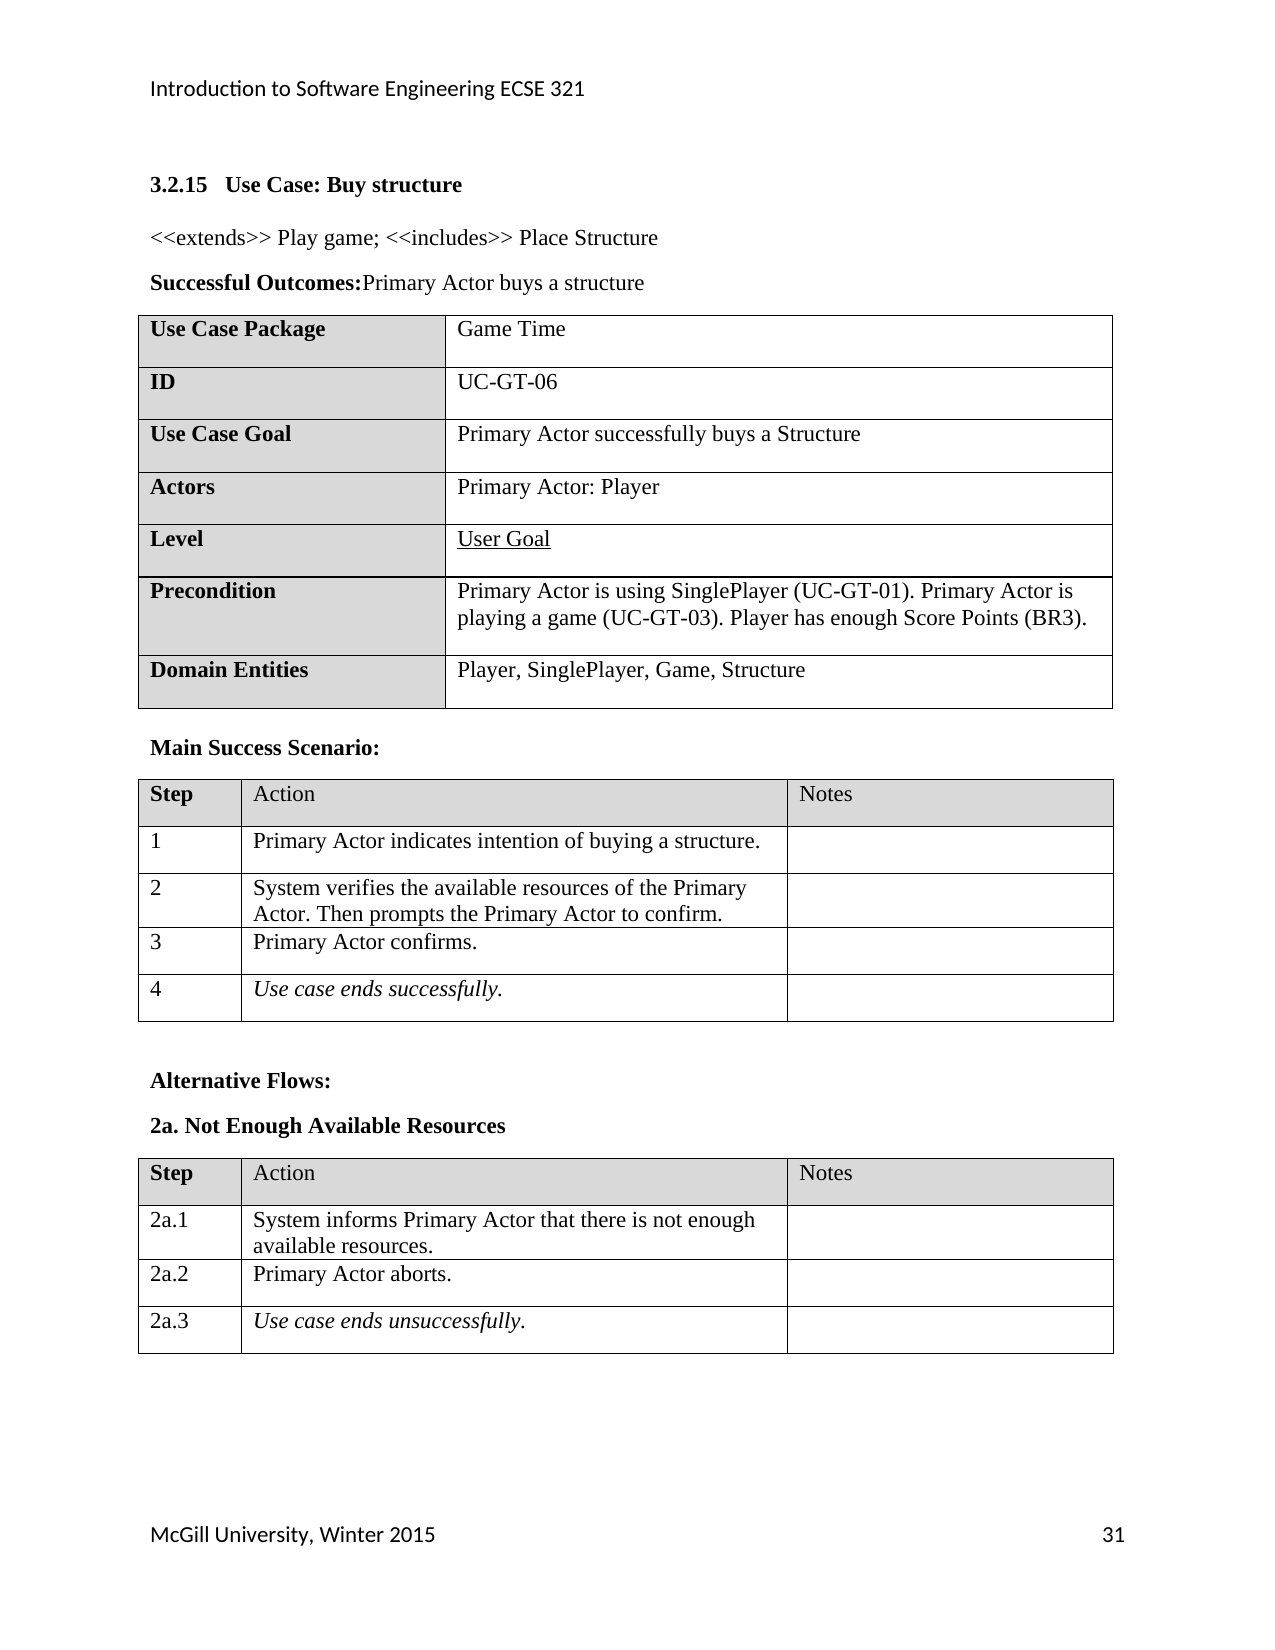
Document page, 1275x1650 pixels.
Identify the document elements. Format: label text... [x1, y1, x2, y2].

table_cell ID [139, 368, 445, 419]
table_cell Actors [139, 473, 445, 524]
table_cell 2a.1 [139, 1206, 241, 1258]
table_cell 2 [139, 874, 241, 927]
table_cell Domain Entities [139, 656, 445, 708]
table_cell 2a.2 [139, 1260, 241, 1306]
table_header Action [242, 1159, 787, 1205]
table_cell System informs Primary Actor that there is not enough available resources. [242, 1206, 787, 1258]
text Alternative Flows: [150, 1067, 1125, 1094]
text <<extends>> Play game; <<includes>> Place Structure [150, 224, 1125, 251]
table_header Notes [788, 1159, 1113, 1205]
table_cell Primary Actor is using SinglePlayer (UC-GT-01). Primary Actor is playing a game (UC-GT-03). Player has enough Score Points (BR3). [446, 578, 1112, 655]
table_cell 4 [139, 975, 241, 1021]
table_cell [788, 1307, 1113, 1353]
table_cell Use case ends unsuccessfully. [242, 1307, 787, 1353]
table_cell [788, 975, 1113, 1021]
table_cell Use Case Goal [139, 420, 445, 472]
table_cell 1 [139, 827, 241, 873]
table_cell System verifies the available resources of the Primary Actor. Then prompts the Primary Actor to confirm. [242, 874, 787, 927]
table_header Step [139, 1159, 241, 1205]
table_cell Player, SinglePlayer, Game, Structure [446, 656, 1112, 708]
text 2a. Not Enough Available Resources [150, 1112, 1125, 1139]
table_header Action [242, 780, 787, 826]
subtitle Use Case: Buy structure [150, 171, 1125, 197]
table_cell Primary Actor aborts. [242, 1260, 787, 1306]
table_cell Primary Actor indicates intention of buying a structure. [242, 827, 787, 873]
table_cell Primary Actor confirms. [242, 928, 787, 974]
table_header Use Case Package [139, 316, 445, 367]
table_cell [788, 1260, 1113, 1306]
table_cell User Goal [446, 525, 1112, 576]
table_header Game Time [446, 316, 1112, 367]
table_cell Level [139, 525, 445, 576]
table_cell UC-GT-06 [446, 368, 1112, 419]
table_cell [788, 874, 1113, 927]
table_cell 2a.3 [139, 1307, 241, 1353]
text Successful Outcomes:Primary Actor buys a structure [150, 269, 1125, 296]
table_cell 3 [139, 928, 241, 974]
text Main Success Scenario: [150, 734, 1125, 760]
table_cell Primary Actor successfully buys a Structure [446, 420, 1112, 472]
table_cell Primary Actor: Player [446, 473, 1112, 524]
table_cell Precondition [139, 578, 445, 655]
table_cell [788, 928, 1113, 974]
table_header Step [139, 780, 241, 826]
table_cell Use case ends successfully. [242, 975, 787, 1021]
table_cell [788, 827, 1113, 873]
table_cell [788, 1206, 1113, 1258]
table_header Notes [788, 780, 1113, 826]
